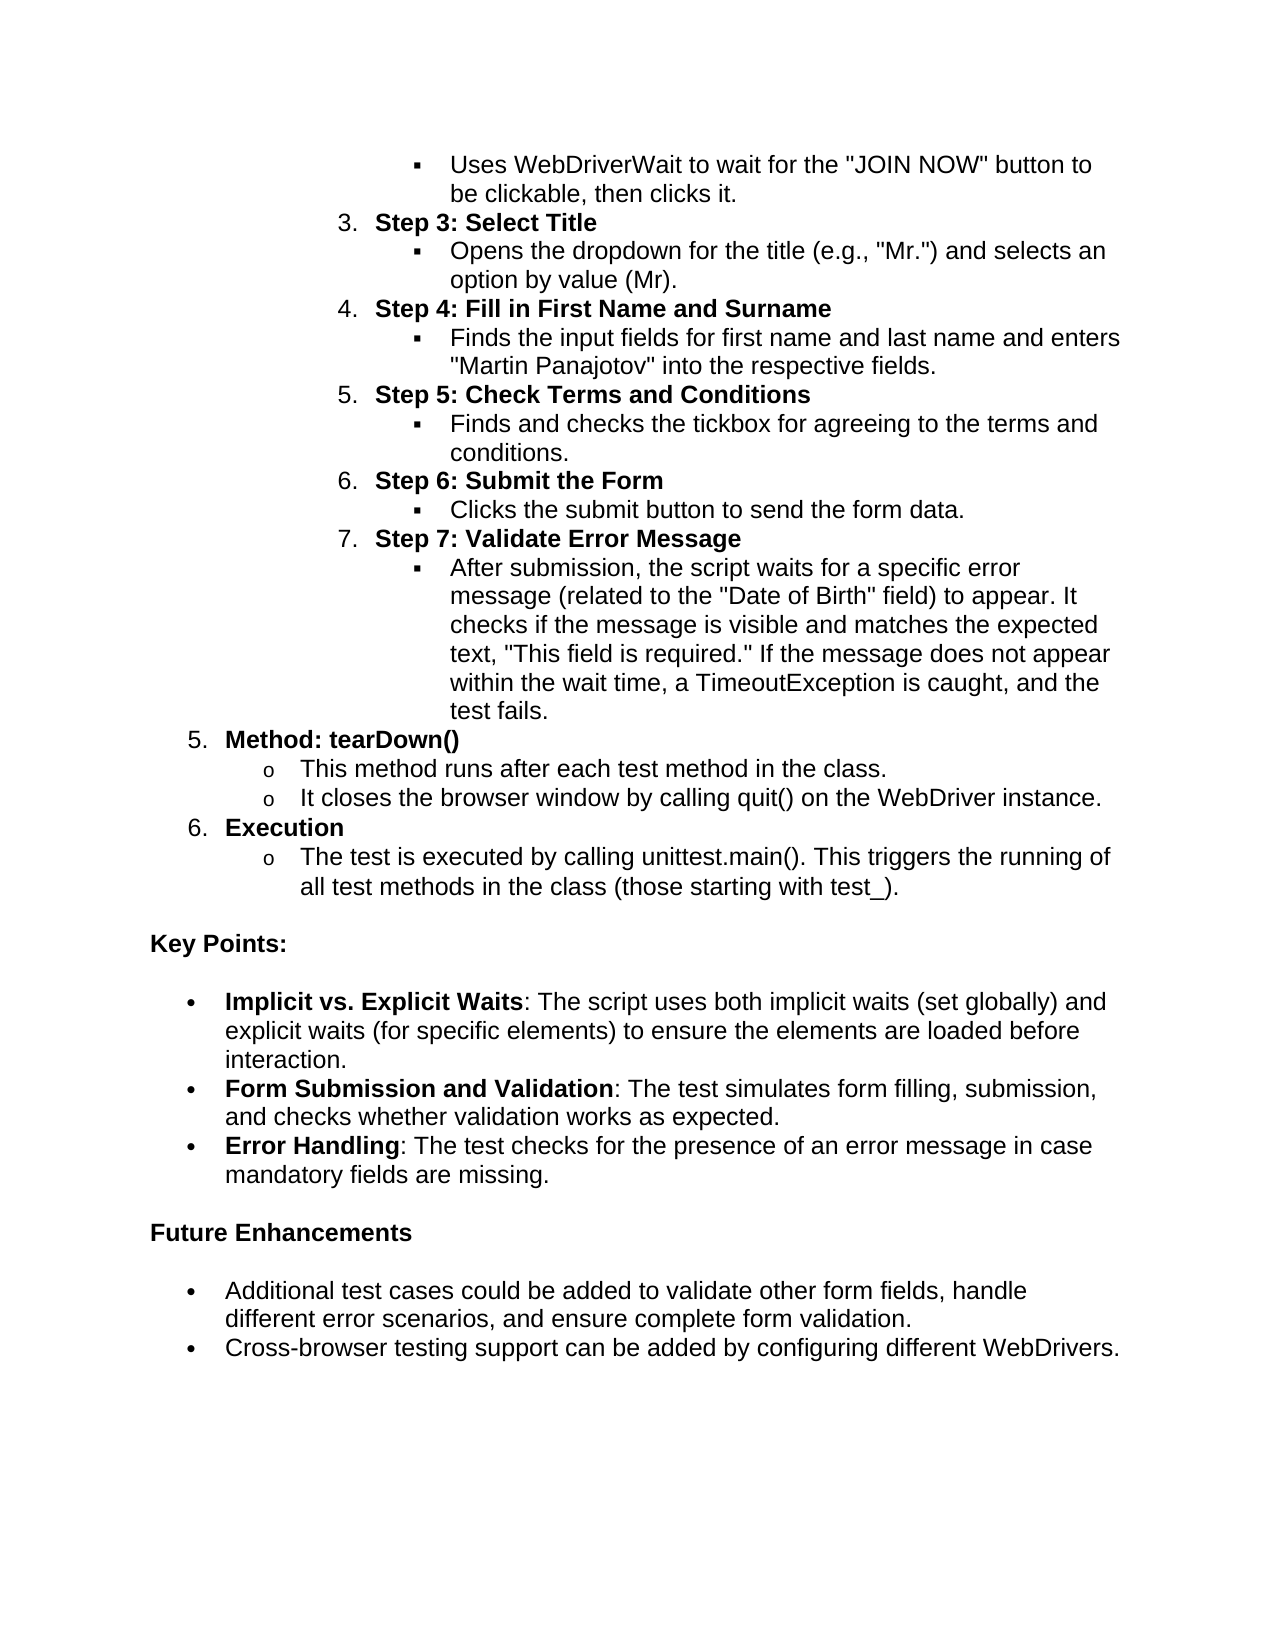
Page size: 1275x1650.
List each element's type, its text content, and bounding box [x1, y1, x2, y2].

list It closes the browser window by calling quit() on the WebDriver instance. [262, 783, 1125, 813]
list Step 4: Fill in First Name and Surname [337, 294, 1125, 322]
list Execution [187, 813, 1125, 842]
list Method: tearDown() [187, 725, 1125, 754]
list Finds and checks the tickbox for agreeing to the terms and conditions. [412, 409, 1125, 466]
list Error Handling: The test checks for the presence of an error message in case mandatory fields are missing. [187, 1131, 1125, 1189]
text Key Points: [150, 929, 1125, 958]
list Step 3: Select Title [337, 207, 1125, 236]
text Future Enhancements [150, 1218, 1125, 1247]
list Finds the input fields for first name and last name and enters "Martin Panajotov" into the respective fields. [412, 322, 1125, 380]
list Opens the dropdown for the title (e.g., "Mr.") and selects an option by value (Mr). [412, 236, 1125, 294]
list Clicks the submit button to send the form data. [412, 495, 1125, 524]
list Uses WebDriverWait to wait for the "JOIN NOW" button to be clickable, then clicks it. [412, 150, 1125, 207]
list The test is executed by calling unittest.main(). This triggers the running of all test methods in the class (those starting with test_). [262, 842, 1125, 900]
list Implicit vs. Explicit Waits: The script uses both implicit waits (set globally) and explicit waits (for specific elements) to ensure the elements are loaded before interaction. [187, 987, 1125, 1074]
list Step 5: Check Terms and Conditions [337, 380, 1125, 409]
list This method runs after each test method in the class. [262, 754, 1125, 783]
list Step 6: Submit the Form [337, 466, 1125, 495]
list After submission, the script waits for a specific error message (related to the "Date of Birth" field) to appear. It checks if the message is visible and matches the expected text, "This field is required." If the message does not appear within the wait time, a TimeoutException is caught, and the test fails. [412, 552, 1125, 725]
list Form Submission and Validation: The test simulates form filling, submission, and checks whether validation works as expected. [187, 1074, 1125, 1131]
list Step 7: Validate Error Message [337, 524, 1125, 552]
list Additional test cases could be added to validate other form fields, handle different error scenarios, and ensure complete form validation. [187, 1276, 1125, 1333]
list Cross-browser testing support can be added by configuring different WebDrivers. [187, 1333, 1125, 1362]
